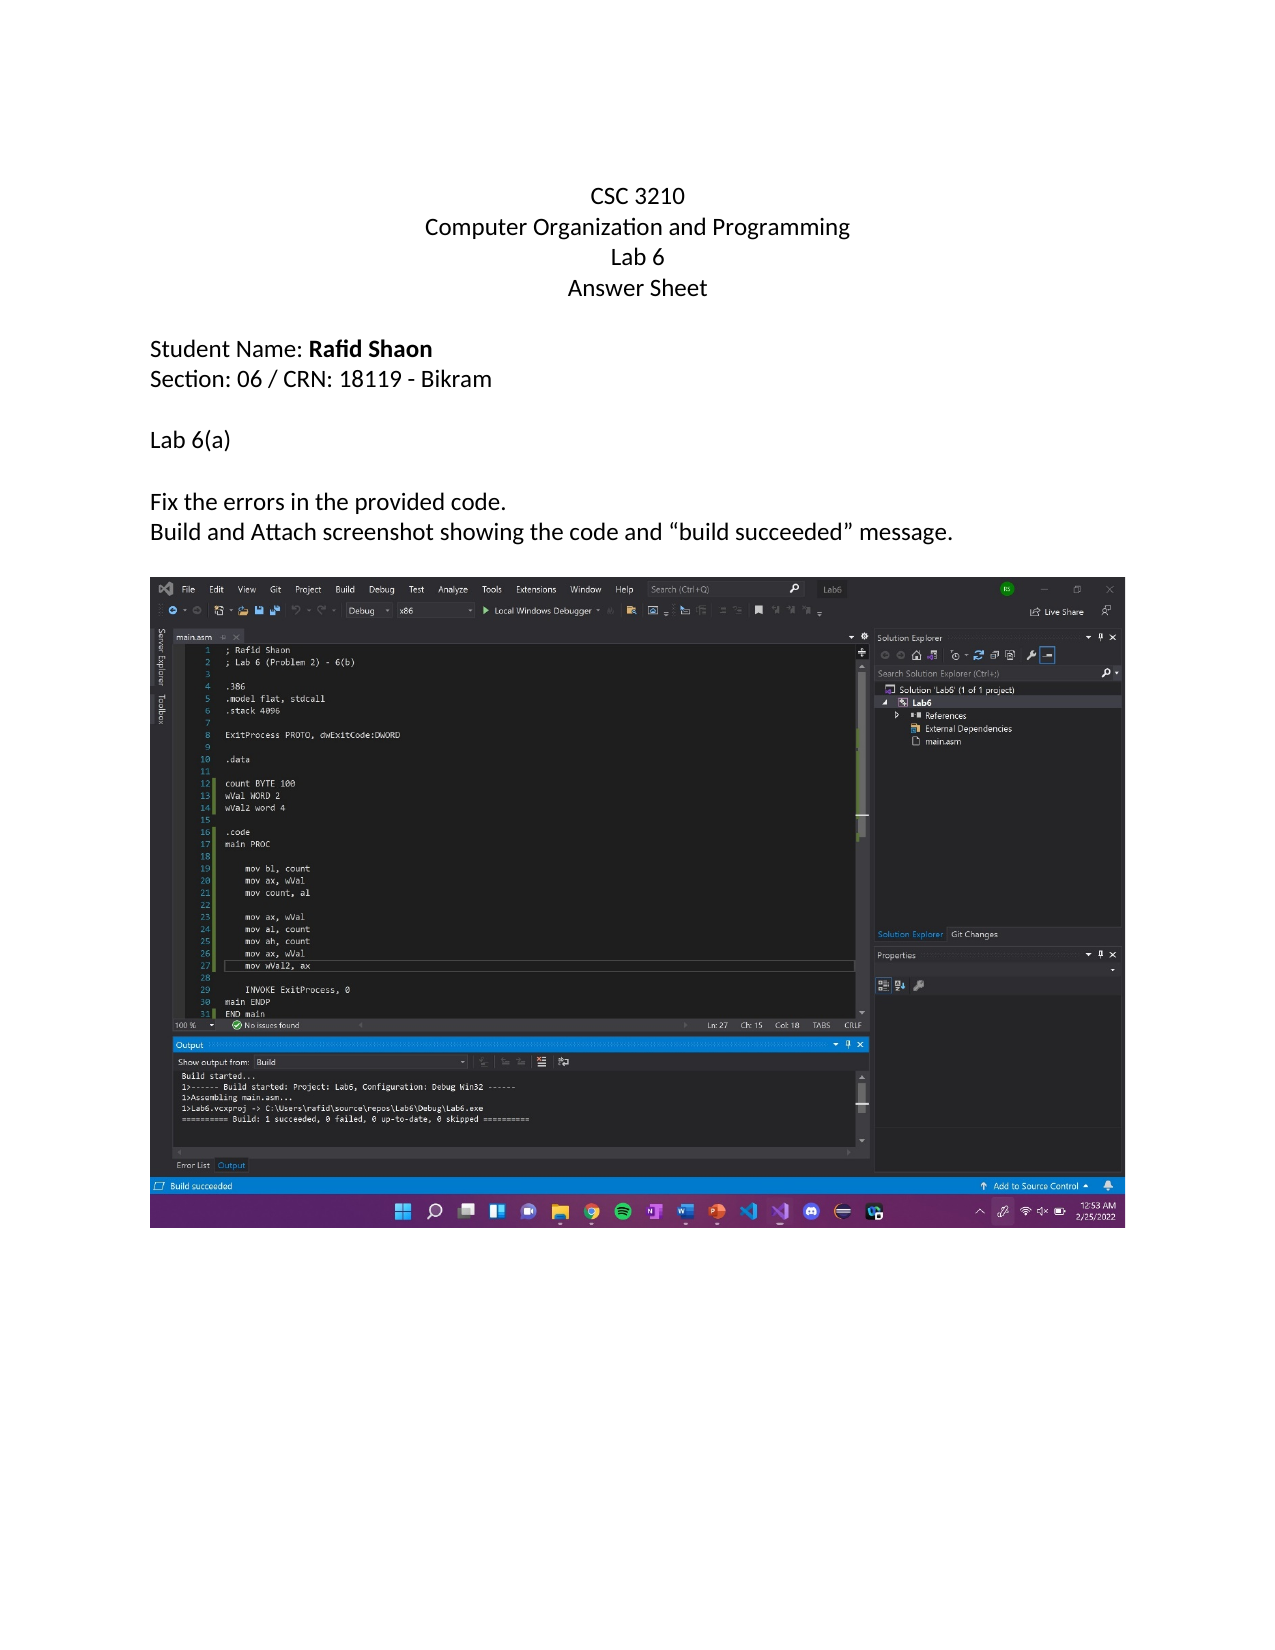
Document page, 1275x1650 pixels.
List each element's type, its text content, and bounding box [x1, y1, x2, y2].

text Build and Attach screenshot showing the code and “build succeeded” message. [150, 516, 1125, 547]
text Lab 6 [150, 242, 1125, 272]
text Computer Organization and Programming [150, 211, 1125, 242]
picture [150, 577, 1125, 1228]
text Student Name: Rafid Shaon [150, 333, 1125, 364]
text Answer Sheet [150, 272, 1125, 303]
text Fix the errors in the provided code. [150, 486, 1125, 516]
text CSC 3210 [150, 181, 1125, 211]
text Section: 06 / CRN: 18119 - Bikram [150, 364, 1125, 394]
text Lab 6(a) [150, 425, 1125, 455]
